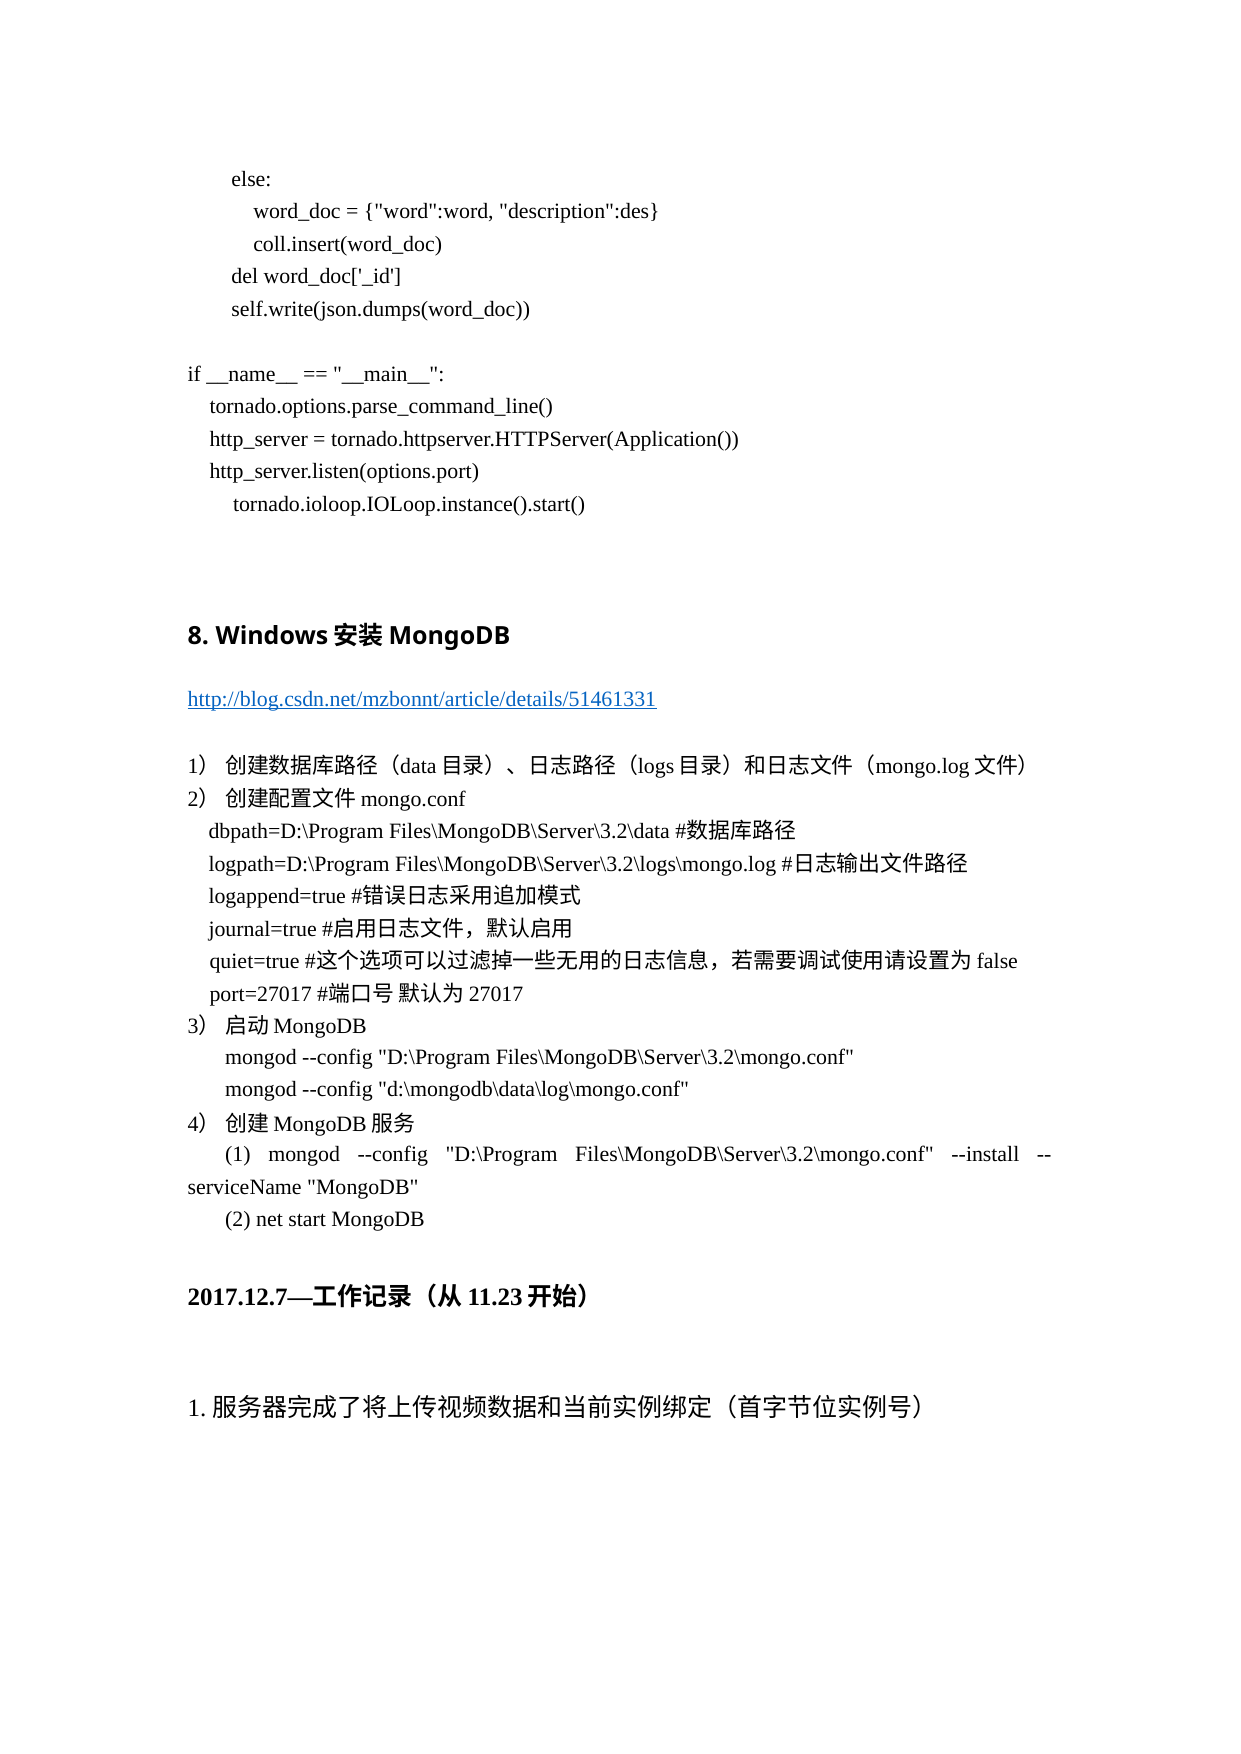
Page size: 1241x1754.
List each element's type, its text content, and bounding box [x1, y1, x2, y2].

text http_server.listen(options.port) [187, 454, 1053, 487]
text journal=true #启用日志文件，默认启用 [187, 910, 1053, 943]
text self.write(json.dumps(word_doc)) [187, 292, 1053, 324]
text del word_doc['_id'] [187, 259, 1053, 292]
text word_doc = {"word":word, "description":des} [187, 194, 1053, 227]
text tornado.ioloop.IOLoop.instance().start() [187, 487, 1053, 519]
text tornado.options.parse_command_line() [187, 389, 1053, 422]
list 创建配置文件mongo.conf [187, 780, 1053, 813]
list mongod --config "D:\Program Files\MongoDB\Server\3.2\mongo.conf" [225, 1040, 1053, 1073]
text quiet=true #这个选项可以过滤掉一些无用的日志信息，若需要调试使用请设置为false [187, 943, 1053, 975]
text http://blog.csdn.net/mzbonnt/article/details/51461331 [187, 683, 1053, 715]
text else: [187, 162, 1053, 194]
text 1. 服务器完成了将上传视频数据和当前实例绑定（首字节位实例号） [187, 1373, 1053, 1438]
text http_server = tornado.httpserver.HTTPServer(Application()) [187, 422, 1053, 454]
text logappend=true #错误日志采用追加模式 [187, 878, 1053, 910]
subtitle 8. Windows安装MongoDB [187, 601, 1053, 666]
list 启动MongoDB [187, 1008, 1053, 1040]
subtitle 2017.12.7—工作记录（从11.23开始） [187, 1262, 1053, 1327]
text (2) net start MongoDB [187, 1203, 1053, 1235]
text port=27017 #端口号 默认为27017 [187, 975, 1053, 1008]
text logpath=D:\Program Files\MongoDB\Server\3.2\logs\mongo.log #日志输出文件路径 [187, 845, 1053, 878]
text if __name__ == "__main__": [187, 357, 1053, 389]
list mongod --config "d:\mongodb\data\log\mongo.conf" [225, 1073, 1053, 1105]
text coll.insert(word_doc) [187, 227, 1053, 259]
list 创建MongoDB服务 [187, 1105, 1053, 1138]
text dbpath=D:\Program Files\MongoDB\Server\3.2\data #数据库路径 [187, 813, 1053, 845]
text (1) mongod --config "D:\Program Files\MongoDB\Server\3.2\mongo.conf" --install --serviceName "MongoDB" [187, 1138, 1053, 1203]
list 创建数据库路径（data目录）、日志路径（logs目录）和日志文件（mongo.log文件） [187, 748, 1053, 780]
